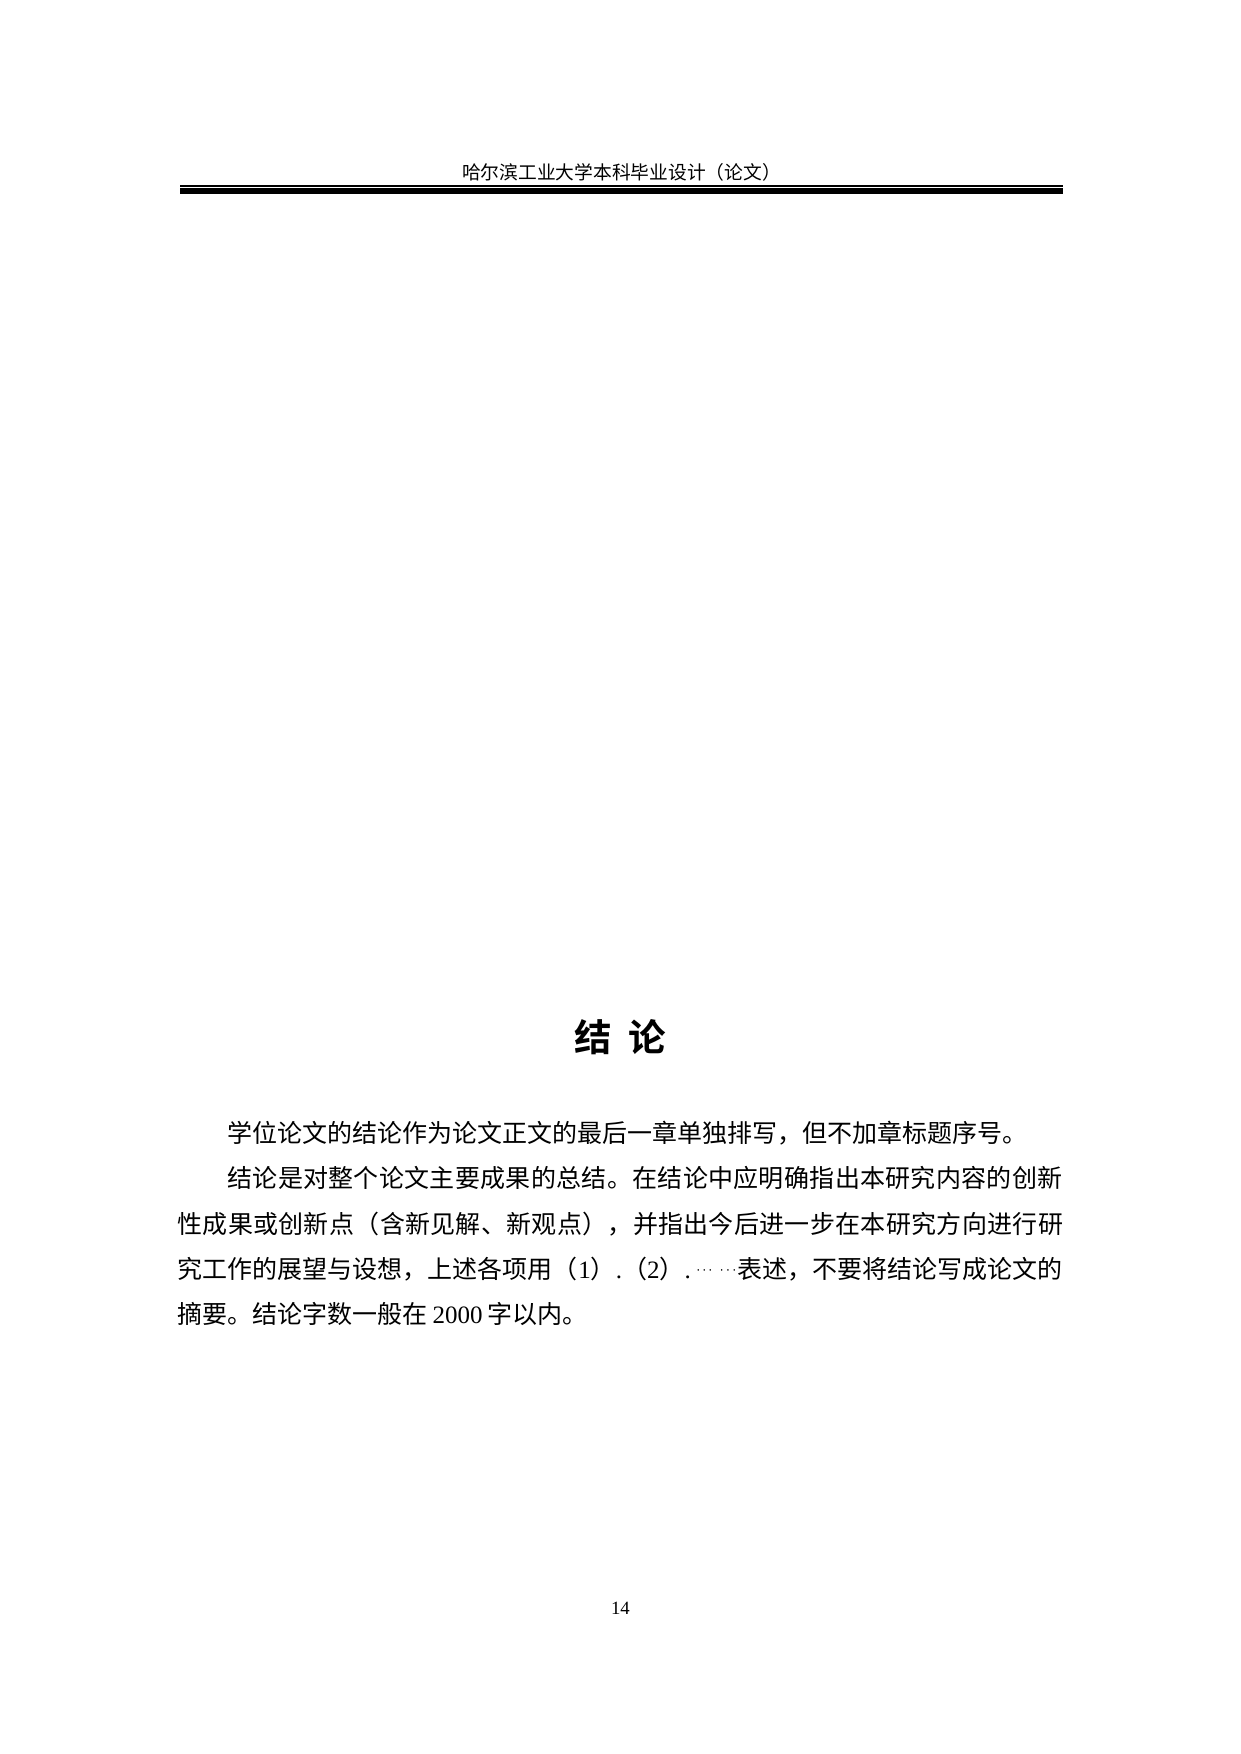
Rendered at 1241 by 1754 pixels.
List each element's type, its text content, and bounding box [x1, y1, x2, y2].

text 结 论 [177, 1008, 1063, 1063]
text 结论是对整个论文主要成果的总结。在结论中应明确指出本研究内容的创新性成果或创新点（含新见解、新观点），并指出今后进一步在本研究方向进行研究工作的展望与设想，上述各项用（1）.（2）.表述，不要将结论写成论文的摘要。结论字数一般在2000字以内。 [177, 1159, 1063, 1331]
text 学位论文的结论作为论文正文的最后一章单独排写，但不加章标题序号。 [177, 1114, 1063, 1150]
